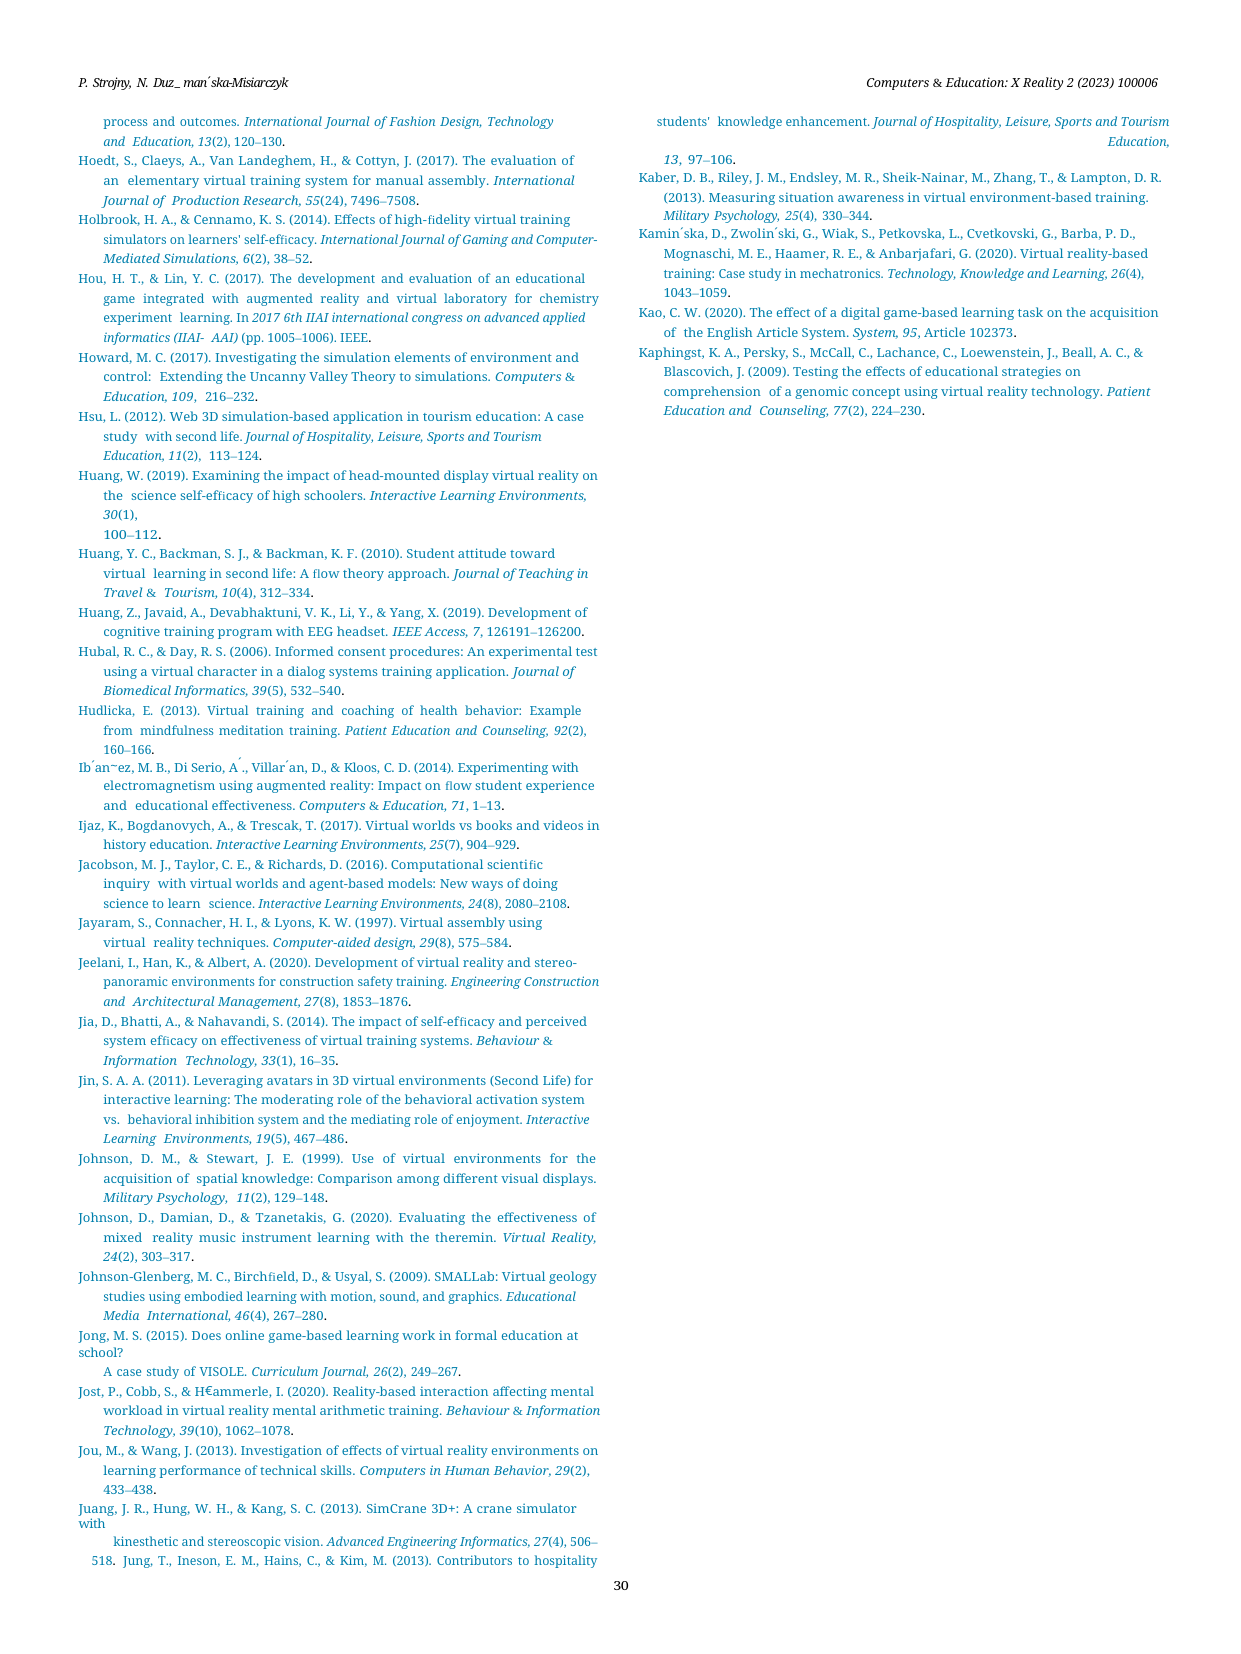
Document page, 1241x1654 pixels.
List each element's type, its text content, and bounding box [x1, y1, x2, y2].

picture [142, 706, 149, 713]
picture [157, 1504, 163, 1511]
picture [109, 433, 114, 441]
picture [126, 394, 132, 401]
picture [556, 1466, 562, 1473]
picture [438, 1291, 444, 1301]
picture [190, 1038, 197, 1048]
picture [764, 213, 777, 223]
picture [354, 821, 358, 832]
picture [159, 315, 167, 322]
picture [344, 333, 351, 342]
picture [221, 396, 232, 401]
picture [198, 1235, 209, 1240]
picture [368, 1333, 377, 1338]
text Ib´an~ez, M. B., Di Serio, A´., Villar´an, D., & Kloos, C. D. (2014). Experimenting with [78, 761, 601, 775]
picture [1099, 350, 1105, 357]
picture [464, 1388, 469, 1396]
picture [85, 1333, 91, 1340]
picture [200, 315, 210, 322]
picture [475, 1212, 482, 1220]
picture [485, 273, 490, 281]
picture [486, 1271, 492, 1279]
picture [212, 490, 218, 498]
picture [1079, 175, 1085, 182]
picture [809, 194, 816, 202]
picture [388, 571, 394, 578]
picture [465, 119, 471, 129]
picture [576, 1155, 581, 1163]
picture [538, 1506, 545, 1513]
text Jin, S. A. A. (2011). Leveraging avatars in 3D virtual environments (Second Life) for interactive learning: The moderating role of the behavioral activation system vs. behavioral inhibition system and the mediating role of enjoyment. Interactive Learning Environments, 19(5), 467–486. [78, 1072, 601, 1148]
picture [378, 413, 385, 421]
picture [648, 231, 655, 238]
picture [929, 248, 935, 256]
picture [583, 1274, 592, 1279]
picture [447, 296, 455, 303]
picture [654, 350, 660, 358]
picture [104, 155, 110, 163]
picture [948, 229, 954, 238]
picture [294, 1078, 301, 1085]
picture [363, 783, 370, 793]
picture [928, 393, 936, 399]
picture [762, 116, 775, 129]
picture [322, 1276, 331, 1281]
text Hoedt, S., Claeys, A., Van Landeghem, H., & Cottyn, J. (2017). The evaluation of an elementary virtual training system for manual assembly. International Journal of Production Research, 55(24), 7496–7508. [78, 152, 575, 209]
picture [170, 1215, 176, 1222]
picture [289, 1193, 294, 1202]
picture [836, 211, 841, 220]
picture [179, 901, 185, 908]
picture [145, 1018, 150, 1026]
picture [267, 1294, 277, 1301]
picture [531, 217, 538, 224]
picture [567, 1235, 573, 1242]
picture [994, 228, 1001, 238]
picture [446, 1410, 454, 1415]
picture [121, 800, 127, 810]
picture [474, 1019, 480, 1026]
text Jong, M. S. (2015). Does online game-based learning work in formal education at school? [78, 1327, 601, 1361]
picture [303, 588, 310, 595]
picture [196, 473, 207, 480]
picture [538, 1332, 545, 1340]
picture [362, 708, 368, 715]
picture [214, 1016, 221, 1024]
picture [724, 330, 730, 337]
picture [320, 1408, 327, 1415]
picture [263, 296, 272, 301]
picture [291, 628, 296, 636]
picture [429, 1412, 437, 1418]
picture [473, 627, 480, 636]
picture [360, 1239, 368, 1245]
picture [934, 231, 941, 238]
picture [82, 608, 88, 615]
picture [200, 647, 207, 654]
picture [342, 214, 352, 222]
picture [282, 920, 289, 930]
picture [465, 550, 470, 558]
picture [1068, 389, 1074, 396]
picture [398, 823, 405, 830]
picture [336, 626, 343, 634]
text Jeelani, I., Han, K., & Albert, A. (2020). Development of virtual reality and stereo- panoramic environments for construction safety training. Engineering Construction and Architectural Management, 27(8), 1853–1876. [78, 954, 601, 1010]
picture [911, 369, 917, 376]
picture [447, 1078, 458, 1083]
picture [414, 1117, 420, 1124]
text electromagnetism using augmented reality: Impact on flow student experience and educational effectiveness. Computers & Education, 71, 1–13. [103, 777, 601, 814]
picture [140, 1154, 147, 1163]
picture [268, 1272, 274, 1281]
picture [548, 548, 554, 556]
picture [175, 571, 184, 576]
picture [332, 1037, 349, 1045]
picture [327, 1097, 333, 1104]
picture [672, 408, 678, 415]
text Hsu, L. (2012). Web 3D simulation-based application in tourism education: A case study with second life. Journal of Hospitality, Leisure, Sports and Tourism Education, 11(2), 113–124. [78, 408, 601, 464]
picture [175, 629, 181, 636]
picture [240, 629, 247, 636]
picture [474, 840, 487, 849]
picture [385, 1094, 392, 1102]
text A case study of VISOLE. Curriculum Journal, 26(2), 249–267. [103, 1363, 601, 1380]
picture [279, 686, 283, 697]
picture [406, 1333, 413, 1340]
picture [537, 708, 544, 715]
picture [104, 1252, 110, 1259]
picture [424, 627, 432, 636]
picture [487, 608, 494, 617]
picture [288, 666, 294, 674]
picture [359, 119, 365, 126]
picture [362, 1019, 373, 1024]
picture [118, 881, 130, 891]
picture [158, 839, 170, 849]
picture [240, 493, 246, 500]
picture [82, 353, 88, 360]
picture [803, 211, 810, 218]
picture [267, 470, 274, 478]
picture [306, 978, 311, 986]
picture [885, 350, 891, 357]
picture [229, 1156, 236, 1163]
picture [792, 119, 799, 126]
picture [313, 1017, 320, 1024]
picture [839, 270, 849, 278]
picture [213, 1078, 221, 1085]
picture [299, 158, 310, 163]
picture [516, 1016, 522, 1026]
picture [294, 237, 300, 244]
picture [579, 726, 583, 737]
picture [174, 471, 179, 480]
picture [334, 1272, 343, 1281]
picture [121, 1504, 125, 1516]
picture [274, 313, 280, 322]
picture [390, 1153, 396, 1161]
picture [236, 1291, 241, 1301]
picture [263, 155, 269, 163]
picture [590, 1212, 596, 1220]
picture [490, 881, 497, 891]
picture [557, 820, 563, 830]
picture [152, 820, 158, 830]
picture [180, 1511, 190, 1516]
picture [876, 366, 882, 374]
picture [549, 1333, 555, 1340]
picture [272, 609, 283, 617]
picture [82, 549, 88, 556]
picture [324, 156, 330, 163]
picture [935, 251, 942, 258]
picture [799, 251, 810, 256]
picture [312, 1035, 318, 1043]
text Hubal, R. C., & Day, R. S. (2006). Informed consent procedures: An experimental test using a virtual character in a dialog systems training application. Journal of Biomedical Informatics, 39(5), 532–540. [78, 643, 601, 699]
picture [500, 237, 507, 247]
picture [1020, 389, 1027, 399]
picture [393, 1445, 399, 1453]
picture [250, 821, 259, 828]
picture [155, 1448, 161, 1455]
picture [487, 493, 493, 503]
picture [191, 315, 198, 322]
picture [316, 1135, 326, 1141]
picture [648, 310, 654, 317]
picture [157, 651, 166, 656]
picture [328, 1116, 333, 1124]
picture [433, 1176, 439, 1183]
picture [82, 215, 88, 222]
picture [88, 708, 96, 715]
picture [140, 728, 152, 735]
picture [716, 211, 726, 217]
picture [107, 490, 114, 498]
picture [435, 959, 440, 967]
picture [820, 408, 827, 414]
picture [471, 1214, 476, 1222]
picture [476, 1040, 484, 1045]
picture [404, 1556, 409, 1565]
picture [190, 411, 196, 418]
picture [402, 1539, 408, 1549]
picture [155, 237, 161, 244]
picture [816, 412, 825, 418]
picture [274, 1447, 281, 1455]
picture [88, 610, 95, 617]
picture [143, 1096, 151, 1104]
picture [180, 1331, 184, 1342]
picture [156, 728, 163, 735]
picture [165, 1366, 171, 1376]
picture [169, 647, 175, 654]
picture [445, 781, 451, 790]
picture [552, 1537, 559, 1544]
picture [220, 333, 226, 342]
picture [496, 780, 502, 790]
picture [202, 1291, 208, 1298]
picture [581, 1016, 587, 1026]
picture [168, 296, 178, 301]
picture [282, 1154, 289, 1161]
picture [417, 1367, 424, 1374]
picture [269, 1176, 276, 1183]
picture [546, 881, 556, 891]
picture [719, 269, 725, 278]
picture [287, 646, 293, 654]
picture [782, 367, 786, 378]
picture [331, 842, 338, 848]
text Holbrook, H. A., & Cennamo, K. S. (2014). Effects of high-fidelity virtual training simulators on learners' self-efficacy. International Journal of Gaming and Computer- Mediated Simulations, 6(2), 38–52. [78, 211, 601, 267]
picture [130, 274, 137, 281]
picture [494, 899, 498, 910]
picture [267, 860, 273, 867]
picture [233, 1272, 239, 1281]
picture [160, 688, 166, 695]
picture [465, 705, 472, 713]
picture [168, 116, 173, 126]
picture [231, 371, 238, 381]
picture [108, 1350, 114, 1357]
picture [335, 669, 342, 679]
picture [158, 1428, 173, 1438]
picture [220, 1367, 228, 1376]
picture [727, 271, 733, 278]
picture [365, 1294, 372, 1301]
picture [310, 1193, 317, 1200]
picture [186, 333, 194, 342]
picture [359, 669, 370, 674]
picture [271, 1215, 278, 1222]
picture [188, 1154, 194, 1163]
picture [1141, 248, 1147, 256]
picture [184, 1173, 190, 1181]
picture [260, 1234, 270, 1242]
picture [473, 938, 478, 947]
text Kao, C. W. (2020). The effect of a digital game-based learning task on the acquisition of the English Article System. System, 95, Article 102373. [638, 304, 1160, 341]
picture [107, 1408, 114, 1415]
picture [453, 1016, 459, 1024]
picture [159, 372, 166, 379]
picture [203, 1558, 209, 1565]
picture [250, 477, 258, 483]
picture [399, 940, 406, 946]
picture [711, 386, 718, 396]
picture [930, 310, 936, 317]
picture [98, 920, 104, 927]
picture [455, 296, 461, 303]
picture [487, 1019, 494, 1029]
picture [187, 728, 195, 735]
picture [288, 1271, 294, 1279]
picture [117, 296, 128, 303]
picture [287, 859, 294, 869]
picture [149, 1136, 155, 1146]
picture [392, 1117, 403, 1124]
picture [891, 310, 897, 317]
picture [237, 979, 245, 986]
picture [250, 177, 260, 185]
picture [654, 231, 665, 236]
picture [181, 1558, 189, 1565]
picture [205, 237, 219, 244]
picture [445, 1173, 452, 1183]
picture [434, 1156, 440, 1163]
picture [316, 333, 321, 342]
picture [145, 745, 150, 754]
picture [535, 1294, 541, 1301]
picture [855, 310, 863, 315]
picture [555, 1558, 563, 1568]
picture [952, 307, 958, 317]
picture [378, 878, 384, 888]
text kinesthetic and stereoscopic vision. Advanced Engineering Informatics, 27(4), 506–518. Jung, T., Ineson, E. M., Hains, C., & Kim, M. (2013). Contributors to hospitality students' knowledge enhancement. Journal of Hospitality, Leisure, Sports and Tourism Education, [78, 1533, 597, 1569]
picture [276, 1511, 286, 1516]
picture [234, 1094, 245, 1102]
picture [515, 1273, 525, 1281]
picture [480, 1274, 487, 1281]
picture [307, 627, 314, 634]
picture [211, 374, 221, 384]
picture [457, 1173, 465, 1181]
picture [178, 979, 185, 986]
picture [1082, 228, 1088, 236]
picture [377, 612, 386, 617]
picture [413, 803, 419, 810]
picture [747, 389, 753, 396]
picture [441, 1214, 448, 1222]
picture [435, 708, 442, 715]
picture [775, 367, 780, 376]
picture [784, 228, 792, 238]
picture [523, 1558, 529, 1565]
picture [349, 1293, 356, 1301]
picture [142, 958, 149, 965]
picture [300, 354, 305, 362]
picture [260, 313, 266, 322]
picture [241, 588, 248, 595]
picture [510, 1330, 522, 1340]
picture [436, 840, 443, 849]
picture [424, 374, 435, 379]
picture [1095, 194, 1105, 202]
picture [358, 196, 365, 203]
picture [343, 1294, 349, 1301]
picture [275, 728, 283, 735]
picture [492, 216, 497, 224]
picture [159, 119, 167, 126]
picture [495, 649, 508, 657]
picture [346, 549, 353, 556]
picture [83, 762, 89, 769]
picture [1092, 389, 1099, 399]
picture [567, 1333, 573, 1340]
picture [475, 820, 481, 828]
picture [247, 158, 253, 165]
picture [402, 708, 408, 715]
picture [121, 728, 132, 735]
picture [332, 1387, 339, 1394]
picture [480, 1448, 487, 1458]
picture [257, 414, 263, 421]
picture [331, 1016, 346, 1024]
picture [689, 119, 696, 126]
picture [808, 172, 814, 182]
picture [172, 802, 179, 810]
picture [351, 371, 360, 379]
picture [293, 411, 299, 418]
picture [263, 783, 270, 790]
picture [281, 1311, 287, 1320]
picture [252, 549, 258, 558]
picture [196, 490, 202, 498]
picture [403, 473, 410, 480]
picture [270, 979, 276, 986]
picture [264, 413, 269, 421]
picture [350, 1539, 356, 1546]
text Huang, Z., Javaid, A., Devabhaktuni, V. K., Li, Y., & Yang, X. (2019). Development of cognitive training program with EEG headset. IEEE Access, 7, 126191–126200. [78, 604, 601, 641]
picture [220, 957, 226, 965]
picture [237, 1156, 243, 1163]
picture [121, 570, 126, 578]
picture [133, 997, 139, 1004]
picture [457, 763, 464, 770]
text Jacobson, M. J., Taylor, C. E., & Richards, D. (2016). Computational scientific inquiry with virtual worlds and agent-based models: New ways of doing science to learn science. Interactive Learning Environments, 24(8), 2080–2108. [78, 856, 587, 912]
picture [569, 155, 575, 163]
picture [229, 1078, 235, 1085]
picture [267, 1078, 273, 1085]
picture [847, 249, 854, 258]
picture [1098, 271, 1104, 281]
picture [400, 1294, 407, 1301]
picture [589, 1274, 596, 1284]
picture [257, 274, 261, 285]
picture [403, 1176, 414, 1181]
picture [342, 160, 351, 165]
picture [146, 1058, 152, 1065]
picture [258, 1294, 265, 1301]
picture [439, 1232, 446, 1240]
picture [501, 1386, 509, 1394]
picture [157, 1035, 168, 1045]
picture [522, 1539, 529, 1548]
picture [121, 939, 126, 947]
picture [367, 918, 372, 927]
picture [240, 607, 246, 615]
picture [452, 1367, 457, 1376]
picture [332, 571, 339, 578]
picture [402, 571, 408, 579]
picture [263, 472, 268, 480]
picture [90, 920, 97, 930]
picture [126, 708, 132, 715]
picture [111, 119, 122, 126]
picture [670, 327, 676, 335]
picture [210, 1195, 221, 1205]
picture [455, 1330, 461, 1338]
picture [467, 1294, 474, 1302]
picture [539, 119, 546, 129]
picture [427, 296, 433, 303]
picture [457, 373, 462, 381]
picture [847, 228, 854, 238]
picture [499, 820, 506, 830]
picture [834, 406, 848, 415]
picture [365, 571, 371, 578]
picture [663, 367, 670, 374]
picture [107, 1511, 117, 1516]
picture [450, 374, 456, 381]
text Jia, D., Bhatti, A., & Nahavandi, S. (2014). The impact of self-efficacy and perceived system efficacy on effectiveness of virtual training systems. Behaviour & Information Technology, 33(1), 16–35. [78, 1013, 597, 1069]
picture [148, 215, 154, 222]
picture [388, 374, 395, 384]
picture [856, 211, 869, 218]
picture [756, 249, 763, 256]
picture [507, 1117, 514, 1124]
picture [284, 313, 290, 322]
picture [543, 1558, 549, 1565]
picture [172, 276, 183, 283]
picture [382, 293, 387, 303]
picture [573, 1176, 579, 1183]
picture [172, 1369, 179, 1379]
picture [829, 211, 834, 220]
picture [92, 1556, 97, 1565]
picture [220, 1504, 226, 1511]
picture [327, 847, 336, 852]
picture [903, 389, 910, 396]
picture [721, 119, 732, 126]
picture [314, 958, 320, 965]
picture [179, 392, 185, 401]
picture [194, 1387, 201, 1394]
picture [448, 1114, 453, 1122]
picture [335, 178, 346, 183]
picture [368, 1389, 375, 1399]
picture [501, 938, 508, 945]
picture [218, 783, 225, 790]
picture [436, 669, 442, 676]
picture [130, 434, 137, 444]
picture [278, 158, 284, 165]
picture [475, 899, 481, 906]
picture [471, 1333, 484, 1338]
text Military Psychology, 25(4), 330–344. [663, 209, 1173, 223]
picture [565, 1506, 571, 1513]
picture [315, 627, 322, 636]
picture [82, 647, 88, 654]
picture [336, 276, 343, 284]
picture [274, 1558, 280, 1565]
picture [774, 249, 781, 256]
picture [717, 173, 723, 180]
picture [391, 608, 397, 615]
picture [1139, 195, 1145, 202]
picture [787, 307, 793, 315]
picture [346, 979, 353, 986]
picture [212, 1468, 219, 1475]
picture [326, 1465, 336, 1475]
picture [88, 473, 95, 480]
picture [461, 1294, 467, 1301]
picture [484, 411, 490, 421]
picture [312, 997, 319, 1006]
picture [391, 1234, 396, 1242]
picture [99, 1338, 109, 1343]
picture [207, 960, 213, 967]
picture [432, 315, 437, 325]
picture [263, 1539, 271, 1549]
picture [241, 315, 248, 322]
picture [1134, 309, 1141, 317]
picture [776, 386, 782, 394]
picture [243, 787, 251, 793]
picture [423, 276, 430, 283]
picture [648, 175, 655, 182]
picture [884, 310, 890, 317]
picture [312, 1539, 319, 1546]
picture [109, 1038, 116, 1048]
picture [251, 1465, 257, 1473]
picture [539, 728, 545, 738]
picture [449, 1294, 460, 1299]
picture [419, 919, 430, 927]
picture [88, 551, 95, 558]
text Ijaz, K., Bogdanovych, A., & Trescak, T. (2017). Virtual worlds vs books and videos in history education. Interactive Learning Environments, 25(7), 904–929. [78, 817, 601, 853]
picture [663, 347, 670, 357]
picture [434, 470, 440, 480]
picture [838, 195, 844, 202]
picture [389, 414, 395, 421]
picture [573, 352, 579, 362]
picture [110, 555, 118, 561]
picture [189, 823, 196, 833]
picture [1087, 389, 1095, 394]
picture [240, 1063, 251, 1068]
picture [382, 276, 395, 283]
picture [236, 860, 243, 867]
picture [887, 389, 893, 397]
picture [1096, 250, 1101, 258]
picture [82, 412, 88, 419]
picture [275, 551, 281, 558]
picture [481, 668, 488, 676]
picture [1134, 352, 1143, 357]
text Kaber, D. B., Riley, J. M., Endsley, M. R., Sheik-Nainar, M., Zhang, T., & Lampton, D. R. (2013). Measuring situation awareness in virtual environment-based training. [638, 169, 1173, 206]
picture [134, 1097, 140, 1104]
picture [171, 1448, 177, 1455]
picture [481, 782, 486, 790]
picture [496, 960, 503, 970]
picture [418, 296, 426, 303]
picture [688, 327, 695, 337]
picture [156, 1255, 168, 1261]
picture [190, 862, 197, 872]
picture [496, 276, 503, 283]
picture [138, 745, 143, 754]
picture [135, 1232, 141, 1240]
picture [940, 271, 953, 281]
picture [1112, 248, 1118, 255]
picture [332, 1176, 343, 1181]
picture [493, 1389, 500, 1396]
picture [416, 823, 423, 830]
picture [255, 864, 264, 869]
picture [371, 157, 376, 165]
picture [581, 295, 592, 303]
picture [468, 434, 474, 441]
picture [1104, 310, 1114, 318]
picture [194, 1215, 200, 1222]
picture [483, 881, 489, 888]
picture [684, 271, 693, 278]
picture [526, 551, 533, 558]
picture [358, 1274, 365, 1281]
picture [1026, 175, 1032, 182]
picture [103, 1485, 110, 1492]
picture [195, 962, 204, 967]
picture [411, 614, 419, 620]
picture [210, 431, 216, 441]
picture [120, 1017, 127, 1024]
picture [476, 296, 482, 303]
text Johnson, D., Damian, D., & Tzanetakis, G. (2020). Evaluating the effectiveness of mixed reality music instrument learning with the theremin. Virtual Reality, 24(2), 303–317. [78, 1209, 597, 1266]
picture [560, 899, 565, 908]
picture [320, 780, 326, 790]
picture [322, 411, 328, 419]
picture [939, 369, 946, 376]
picture [125, 1468, 134, 1473]
picture [459, 1017, 465, 1026]
picture [706, 328, 713, 337]
picture [202, 820, 209, 828]
picture [227, 1176, 234, 1183]
picture [474, 1558, 480, 1565]
picture [249, 607, 256, 617]
picture [1010, 271, 1017, 281]
picture [501, 1558, 507, 1565]
text Kamin´ska, D., Zwolin´ski, G., Wiak, S., Petkovska, L., Cvetkovski, G., Barba, P. D., Mognaschi, M. E., Haamer, R. E., & Anbarjafari, G. (2020). Virtual reality-based training: Case study in mechatronics. Technology, Knowledge and Learning, 26(4), 1043–1059. [638, 224, 1173, 301]
picture [318, 1114, 324, 1124]
picture [194, 1407, 211, 1415]
picture [696, 271, 711, 281]
text Hou, H. T., & Lin, Y. C. (2017). The development and evaluation of an educational game integrated with augmented reality and virtual laboratory for chemistry experiment learning. In 2017 6th IIAI international congress on advanced applied informatics (IIAI- AAI) (pp. 1005–1006). IEEE. [78, 270, 601, 346]
picture [176, 728, 184, 735]
picture [437, 1016, 443, 1024]
picture [213, 1389, 220, 1396]
text Jayaram, S., Connacher, H. I., & Lyons, K. W. (1997). Virtual assembly using virtual reality techniques. Computer-aided design, 29(8), 575–584. [78, 914, 587, 951]
picture [582, 1466, 586, 1477]
text Kaphingst, K. A., Persky, S., McCall, C., Lachance, C., Loewenstein, J., Beall, A. C., & Blascovich, J. (2009). Testing the effects of educational strategies on comprehension of a genomic concept using virtual reality technology. Patient Education and Counseling, 77(2), 224–230. [638, 344, 1173, 419]
picture [392, 1504, 403, 1511]
picture [149, 1386, 155, 1393]
picture [339, 1235, 348, 1240]
picture [253, 629, 259, 636]
picture [293, 1134, 299, 1141]
picture [123, 352, 129, 362]
picture [330, 728, 337, 738]
picture [767, 268, 772, 278]
picture [163, 668, 180, 676]
picture [319, 1291, 327, 1301]
picture [282, 1333, 293, 1338]
picture [778, 350, 785, 360]
picture [409, 1291, 415, 1301]
picture [1039, 173, 1047, 180]
text kinesthetic and stereoscopic vision. Advanced Engineering Informatics, 27(4), 506–518. Jung, T., Ineson, E. M., Hains, C., & Kim, M. (2013). Contributors to hospitality students' knowledge enhancement. Journal of Hospitality, Leisure, Sports and Tourism Education, [638, 113, 1169, 150]
picture [291, 820, 298, 830]
picture [814, 368, 819, 376]
picture [481, 473, 488, 483]
picture [275, 783, 289, 788]
picture [142, 688, 148, 695]
picture [212, 333, 218, 340]
picture [221, 881, 227, 888]
picture [218, 801, 224, 808]
picture [1061, 348, 1067, 357]
picture [987, 350, 994, 357]
picture [785, 389, 791, 396]
picture [278, 1294, 289, 1301]
picture [340, 470, 346, 478]
picture [158, 1556, 165, 1563]
picture [237, 802, 245, 810]
picture [434, 414, 441, 421]
picture [905, 251, 911, 258]
picture [149, 803, 156, 810]
picture [176, 551, 182, 558]
picture [107, 1387, 113, 1394]
picture [792, 211, 799, 220]
picture [227, 1333, 233, 1340]
picture [1067, 369, 1073, 376]
picture [327, 1176, 333, 1183]
text Jost, P., Cobb, S., & H€ammerle, I. (2020). Reality-based interaction affecting mental workload in virtual reality mental arithmetic training. Behaviour & Information Technology, 39(10), 1062–1078. [78, 1382, 601, 1439]
picture [442, 669, 448, 677]
picture [218, 1291, 224, 1301]
picture [955, 369, 961, 376]
picture [100, 355, 107, 362]
picture [112, 979, 125, 986]
picture [143, 335, 149, 342]
picture [103, 492, 108, 500]
picture [384, 1078, 391, 1085]
picture [226, 669, 232, 676]
picture [532, 157, 539, 165]
picture [362, 276, 370, 283]
picture [348, 878, 354, 885]
picture [110, 1252, 117, 1259]
picture [199, 237, 206, 244]
picture [350, 1445, 358, 1453]
picture [420, 705, 428, 715]
picture [366, 1037, 376, 1045]
picture [542, 1537, 548, 1546]
picture [103, 690, 111, 695]
picture [238, 725, 245, 735]
picture [865, 249, 871, 258]
picture [110, 614, 118, 620]
picture [434, 237, 440, 244]
picture [387, 708, 394, 718]
picture [1090, 310, 1096, 317]
picture [388, 1407, 398, 1415]
picture [333, 296, 340, 303]
text Huang, W. (2019). Examining the impact of head-mounted display virtual reality on the science self-efficacy of high schoolers. Interactive Learning Environments, 30(1), [78, 467, 601, 523]
picture [352, 333, 359, 340]
picture [554, 1075, 560, 1083]
picture [168, 158, 175, 168]
picture [140, 979, 158, 986]
picture [208, 1019, 215, 1026]
picture [465, 765, 478, 773]
picture [110, 477, 118, 483]
picture [260, 727, 267, 735]
picture [82, 471, 88, 478]
picture [410, 1386, 416, 1396]
picture [229, 1035, 237, 1043]
picture [447, 861, 454, 869]
picture [185, 841, 192, 849]
picture [278, 1465, 285, 1475]
picture [312, 196, 319, 205]
picture [178, 878, 185, 888]
picture [754, 270, 759, 278]
picture [567, 571, 574, 577]
picture [953, 388, 964, 396]
picture [348, 708, 354, 715]
picture [248, 1155, 254, 1163]
picture [290, 473, 301, 478]
picture [276, 1333, 283, 1340]
picture [300, 669, 307, 676]
picture [329, 1154, 334, 1163]
picture [488, 296, 494, 303]
picture [127, 1446, 133, 1455]
picture [238, 708, 245, 715]
picture [161, 1117, 168, 1124]
picture [1066, 309, 1071, 317]
picture [155, 763, 161, 772]
picture [351, 1154, 360, 1163]
picture [462, 1333, 468, 1340]
picture [149, 434, 160, 441]
picture [342, 1405, 349, 1415]
picture [314, 313, 322, 322]
picture [321, 1387, 325, 1398]
picture [580, 1153, 587, 1161]
picture [519, 861, 526, 869]
text Johnson-Glenberg, M. C., Birchfield, D., & Usyal, S. (2009). SMALLab: Virtual geology studies using embodied learning with motion, sound, and graphics. Educational Media International, 46(4), 267–280. [78, 1268, 601, 1324]
picture [571, 473, 578, 483]
picture [290, 355, 296, 362]
picture [233, 918, 239, 925]
picture [674, 271, 681, 278]
text Hudlicka, E. (2013). Virtual training and coaching of health behavior: Example from mindfulness meditation training. Patient Education and Counseling, 92(2), 160–166. [78, 702, 601, 758]
picture [272, 354, 279, 362]
picture [194, 198, 200, 205]
picture [564, 414, 570, 421]
picture [138, 1019, 144, 1026]
picture [436, 214, 442, 222]
picture [585, 1215, 591, 1222]
picture [250, 274, 255, 283]
picture [793, 367, 801, 374]
picture [249, 372, 258, 381]
picture [165, 803, 171, 810]
picture [736, 367, 740, 379]
picture [348, 470, 355, 478]
picture [478, 178, 485, 188]
picture [335, 473, 341, 480]
picture [654, 172, 660, 180]
picture [395, 549, 399, 560]
picture [397, 1176, 404, 1183]
picture [339, 901, 345, 908]
picture [93, 1520, 98, 1528]
picture [898, 228, 905, 238]
picture [142, 1114, 156, 1124]
picture [426, 1038, 433, 1048]
picture [973, 310, 980, 317]
picture [458, 862, 464, 869]
picture [500, 296, 507, 306]
picture [648, 350, 654, 357]
text process and outcomes. International Journal of Fashion Design, Technology and Education, 13(2), 120–130. [103, 113, 554, 150]
picture [206, 119, 212, 126]
picture [335, 960, 344, 967]
picture [186, 1097, 193, 1104]
picture [219, 1114, 225, 1121]
picture [1119, 269, 1125, 278]
picture [182, 1117, 189, 1124]
picture [463, 217, 470, 227]
picture [188, 782, 195, 790]
picture [820, 195, 826, 202]
picture [370, 976, 375, 984]
picture [383, 473, 394, 478]
picture [162, 1294, 173, 1301]
picture [488, 571, 494, 578]
picture [540, 1448, 551, 1453]
picture [543, 315, 549, 322]
picture [437, 979, 444, 989]
picture [456, 355, 462, 362]
picture [124, 217, 130, 224]
picture [110, 296, 116, 303]
text Howard, M. C. (2017). Investigating the simulation elements of environment and control: Extending the Uncanny Valley Theory to simulations. Computers & Education, 109, 216–232. [78, 349, 601, 405]
picture [143, 296, 154, 303]
picture [1060, 229, 1066, 238]
picture [284, 155, 291, 163]
picture [831, 175, 838, 185]
picture [155, 1369, 161, 1376]
text Juang, J. R., Hung, W. H., & Kang, S. C. (2013). SimCrane 3D+: A crane simulator with [78, 1501, 601, 1532]
picture [211, 315, 222, 322]
picture [133, 1504, 139, 1511]
picture [1070, 307, 1077, 315]
picture [202, 1367, 211, 1376]
picture [359, 217, 365, 224]
picture [373, 1094, 379, 1102]
picture [204, 979, 210, 986]
picture [331, 767, 340, 772]
picture [281, 1558, 292, 1565]
picture [836, 119, 847, 126]
picture [97, 646, 103, 653]
picture [215, 177, 232, 185]
text Huang, Y. C., Backman, S. J., & Backman, K. F. (2010). Student attitude toward virtual learning in second life: A flow theory approach. Journal of Teaching in Travel & Tourism, 10(4), 312–334. [78, 545, 601, 601]
picture [537, 1393, 545, 1399]
picture [399, 1367, 403, 1378]
picture [165, 920, 171, 927]
picture [82, 156, 88, 163]
picture [407, 1019, 413, 1026]
picture [88, 649, 95, 656]
picture [816, 310, 822, 317]
picture [927, 228, 934, 238]
picture [112, 708, 118, 715]
picture [286, 979, 292, 986]
picture [258, 355, 264, 362]
picture [298, 273, 303, 283]
picture [134, 256, 140, 263]
picture [464, 1558, 472, 1565]
text 13, 97–106. [663, 153, 1173, 167]
picture [756, 330, 762, 337]
picture [419, 1447, 430, 1455]
picture [294, 178, 300, 185]
picture [231, 414, 242, 419]
picture [809, 330, 816, 340]
picture [503, 1213, 509, 1220]
picture [357, 237, 363, 244]
picture [408, 957, 414, 965]
picture [223, 137, 227, 148]
picture [245, 335, 252, 343]
picture [403, 960, 409, 967]
picture [232, 355, 240, 360]
picture [113, 1536, 121, 1544]
text Johnson, D. M., & Stewart, J. E. (1999). Use of virtual environments for the acquisition of spatial knowledge: Comparison among different visual displays. Military Psychology, 11(2), 129–148. [78, 1150, 597, 1207]
picture [326, 686, 333, 693]
picture [309, 333, 314, 342]
picture [197, 371, 204, 381]
picture [160, 1097, 168, 1102]
picture [789, 194, 794, 202]
picture [793, 251, 800, 258]
text 100–112. [103, 526, 601, 543]
picture [280, 235, 286, 244]
picture [729, 408, 735, 415]
picture [572, 1558, 578, 1565]
picture [435, 1234, 440, 1242]
picture [565, 1274, 571, 1281]
picture [1119, 229, 1126, 238]
picture [185, 1021, 194, 1026]
picture [543, 158, 549, 165]
picture [118, 920, 129, 925]
picture [144, 1195, 153, 1205]
picture [231, 293, 239, 303]
picture [916, 251, 921, 261]
picture [295, 626, 302, 634]
picture [177, 237, 184, 244]
picture [580, 1176, 587, 1186]
picture [856, 271, 864, 278]
picture [364, 979, 371, 986]
picture [475, 881, 482, 888]
picture [426, 862, 433, 869]
picture [332, 196, 339, 203]
picture [538, 610, 549, 615]
picture [878, 229, 885, 236]
picture [529, 706, 536, 713]
picture [425, 571, 431, 578]
text Jou, M., & Wang, J. (2013). Investigation of effects of virtual reality environments on learning performance of technical skills. Computers in Human Behavior, 29(2), 433–438. [78, 1442, 601, 1498]
picture [449, 1097, 455, 1104]
picture [452, 801, 459, 810]
picture [231, 901, 238, 908]
picture [339, 1076, 345, 1083]
picture [449, 1539, 456, 1549]
picture [125, 1486, 135, 1492]
picture [197, 823, 203, 830]
picture [306, 293, 312, 303]
picture [145, 178, 156, 183]
picture [466, 979, 472, 989]
picture [143, 1558, 150, 1568]
picture [545, 119, 553, 129]
picture [381, 1096, 386, 1104]
picture [380, 158, 394, 168]
picture [209, 608, 215, 615]
